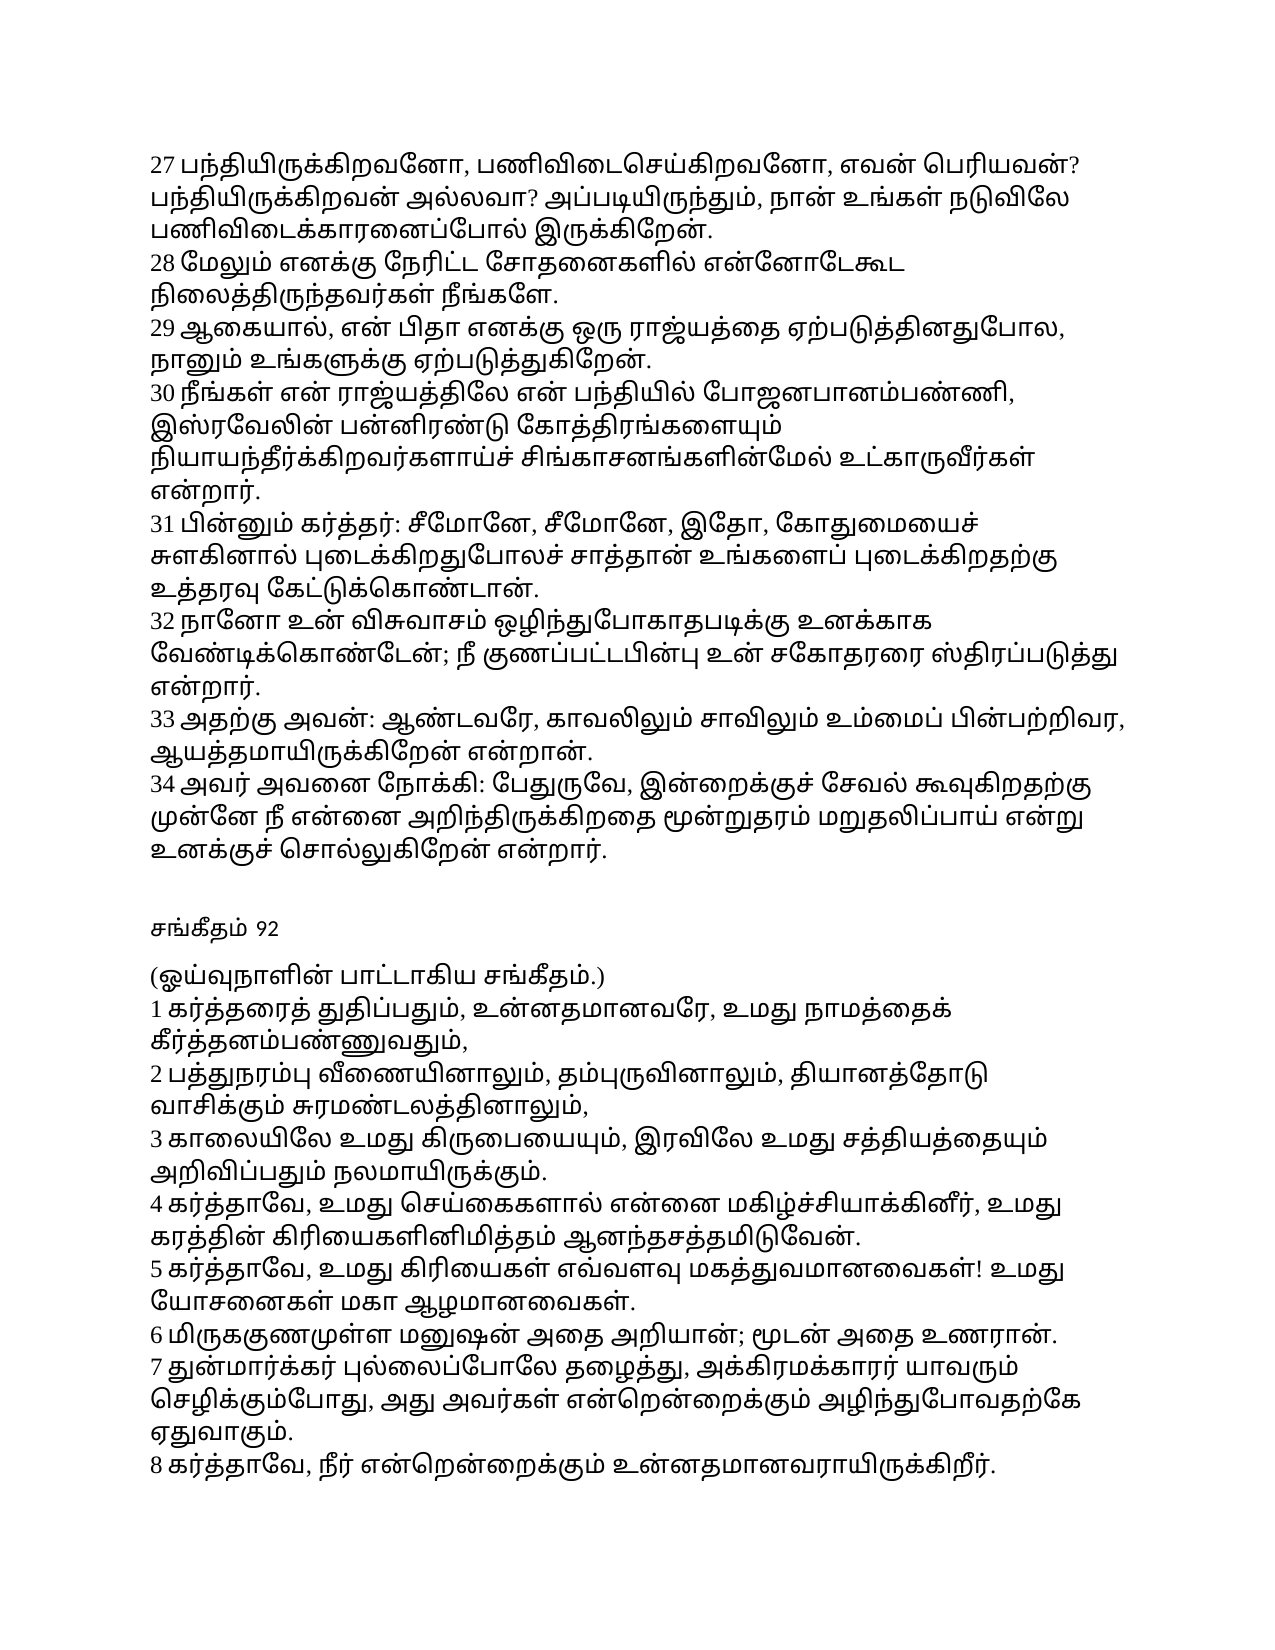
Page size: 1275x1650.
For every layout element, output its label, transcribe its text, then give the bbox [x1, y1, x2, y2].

text 7துன்மார்க்கர் புல்லைப்போலே தழைத்து, அக்கிரமக்காரர் யாவரும் செழிக்கும்போது, அது அவர்கள் என்றென்றைக்கும் அழிந்துபோவதற்கே ஏதுவாகும். [150, 1352, 1125, 1450]
text 29ஆகையால், என் பிதா எனக்கு ஒரு ராஜ்யத்தை ஏற்படுத்தினதுபோல, நானும் உங்களுக்கு ஏற்படுத்துகிறேன். [150, 313, 1125, 378]
text 31பின்னும் கர்த்தர்: சீமோனே, சீமோனே, இதோ, கோதுமையைச் சுளகினால் புடைக்கிறதுபோலச் சாத்தான் உங்களைப் புடைக்கிறதற்கு உத்தரவு கேட்டுக்கொண்டான். [150, 509, 1125, 606]
text 5கர்த்தாவே, உமது கிரியைகள் எவ்வளவு மகத்துவமானவைகள்! உமது யோசனைகள் மகா ஆழமானவைகள். [150, 1254, 1125, 1320]
text (ஓய்வுநாளின் பாட்டாகிய சங்கீதம்.) [150, 961, 1125, 994]
text 2பத்துநரம்பு வீணையினாலும், தம்புருவினாலும், தியானத்தோடு வாசிக்கும் சுரமண்டலத்தினாலும், [150, 1059, 1125, 1124]
text 3காலையிலே உமது கிருபையையும், இரவிலே உமது சத்தியத்தையும் அறிவிப்பதும் நலமாயிருக்கும். [150, 1124, 1125, 1189]
text 34அவர் அவனை நோக்கி: பேதுருவே, இன்றைக்குச் சேவல் கூவுகிறதற்கு முன்னே நீ என்னை அறிந்திருக்கிறதை மூன்றுதரம் மறுதலிப்பாய் என்று உனக்குச் சொல்லுகிறேன் என்றார். [150, 769, 1125, 867]
text 6மிருககுணமுள்ள மனுஷன் அதை அறியான்; மூடன் அதை உணரான். [150, 1320, 1125, 1352]
text 8கர்த்தாவே, நீர் என்றென்றைக்கும் உன்னதமானவராயிருக்கிறீர். [150, 1450, 1125, 1483]
text 27பந்தியிருக்கிறவனோ, பணிவிடைசெய்கிறவனோ, எவன் பெரியவன்? பந்தியிருக்கிறவன் அல்லவா? அப்படியிருந்தும், நான் உங்கள் நடுவிலே பணிவிடைக்காரனைப்போல் இருக்கிறேன். [150, 150, 1125, 248]
text 1கர்த்தரைத் துதிப்பதும், உன்னதமானவரே, உமது நாமத்தைக் கீர்த்தனம்பண்ணுவதும், [150, 994, 1125, 1059]
text சங்கீதம் 92 [150, 914, 1125, 942]
text 30நீங்கள் என் ராஜ்யத்திலே என் பந்தியில் போஜனபானம்பண்ணி, இஸ்ரவேலின் பன்னிரண்டு கோத்திரங்களையும் நியாயந்தீர்க்கிறவர்களாய்ச் சிங்காசனங்களின்மேல் உட்காருவீர்கள் என்றார். [150, 378, 1125, 509]
text 33அதற்கு அவன்: ஆண்டவரே, காவலிலும் சாவிலும் உம்மைப் பின்பற்றிவர, ஆயத்தமாயிருக்கிறேன் என்றான். [150, 704, 1125, 769]
text 4கர்த்தாவே, உமது செய்கைகளால் என்னை மகிழ்ச்சியாக்கினீர், உமது கரத்தின் கிரியைகளினிமித்தம் ஆனந்தசத்தமிடுவேன். [150, 1189, 1125, 1254]
text 32நானோ உன் விசுவாசம் ஒழிந்துபோகாதபடிக்கு உனக்காக வேண்டிக்கொண்டேன்; நீ குணப்பட்டபின்பு உன் சகோதரரை ஸ்திரப்படுத்து என்றார். [150, 606, 1125, 704]
text 28மேலும் எனக்கு நேரிட்ட சோதனைகளில் என்னோடேகூட நிலைத்திருந்தவர்கள் நீங்களே. [150, 248, 1125, 313]
